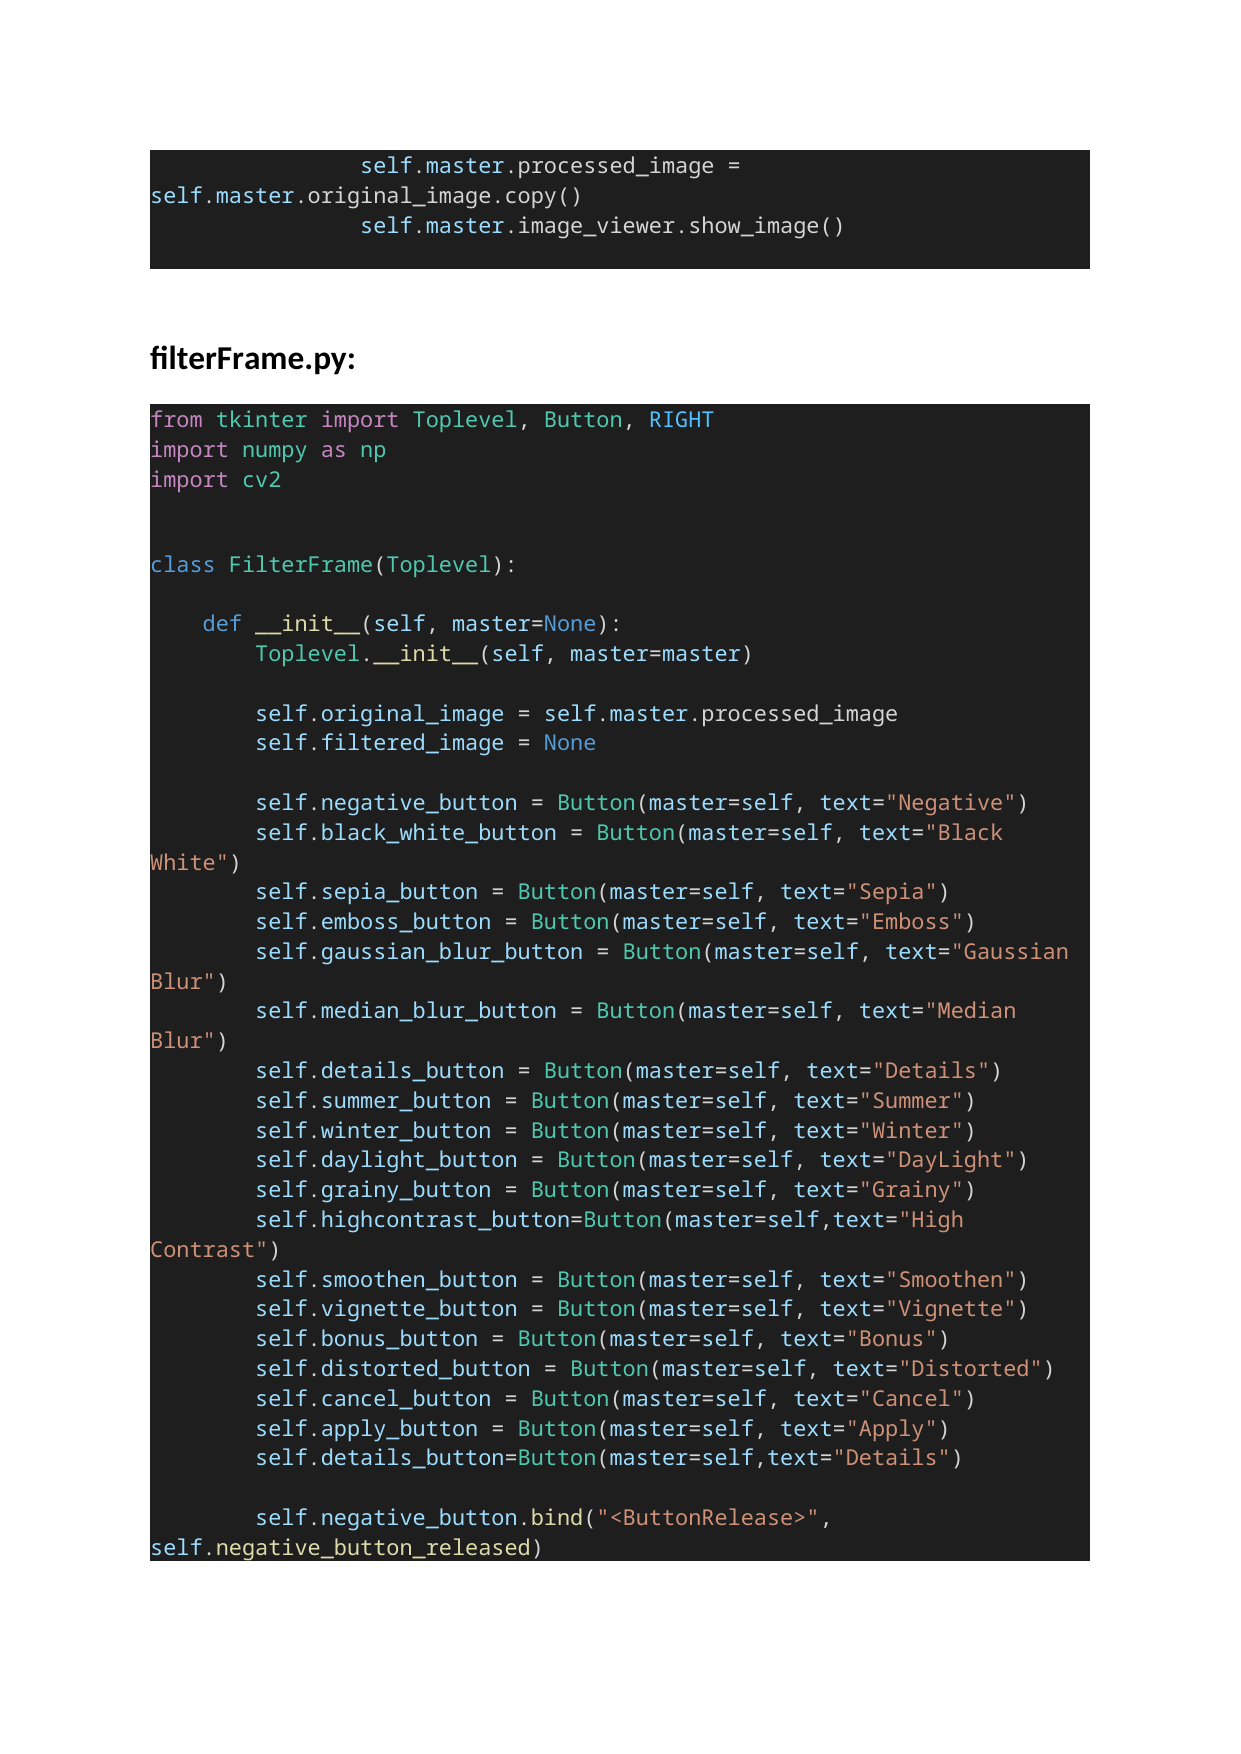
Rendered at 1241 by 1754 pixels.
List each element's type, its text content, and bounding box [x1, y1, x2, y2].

text Toplevel.__init__(self, master=master) [150, 638, 1090, 668]
text self.smoothen_button = Button(master=self, text="Smoothen") [150, 1263, 1090, 1293]
text self.grainy_button = Button(master=self, text="Grainy") [150, 1174, 1090, 1204]
text self.cancel_button = Button(master=self, text="Cancel") [150, 1383, 1090, 1412]
text self.bonus_button = Button(master=self, text="Bonus") [150, 1323, 1090, 1353]
text self.distorted_button = Button(master=self, text="Distorted") [150, 1353, 1090, 1383]
text self.negative_button.bind("<ButtonRelease>", self.negative_button_released) [150, 1502, 1090, 1561]
text import cv2 [150, 464, 1090, 494]
text self.master.image_viewer.show_image() [150, 209, 1090, 239]
text self.vignette_button = Button(master=self, text="Vignette") [150, 1293, 1090, 1323]
text from tkinter import Toplevel, Button, RIGHT [150, 404, 1090, 434]
text self.apply_button = Button(master=self, text="Apply") [150, 1412, 1090, 1442]
text self.master.processed_image = self.master.original_image.copy() [150, 150, 1090, 209]
text self.black_white_button = Button(master=self, text="Black White") [150, 817, 1090, 876]
text self.details_button = Button(master=self, text="Details") [150, 1055, 1090, 1085]
text filterFrame.py: [150, 337, 1090, 377]
text self.details_button=Button(master=self,text="Details") [150, 1442, 1090, 1472]
text self.filtered_image = None [150, 727, 1090, 757]
text self.negative_button = Button(master=self, text="Negative") [150, 787, 1090, 817]
text self.emboss_button = Button(master=self, text="Emboss") [150, 906, 1090, 936]
text class FilterFrame(Toplevel): [150, 548, 1090, 578]
text self.original_image = self.master.processed_image [150, 697, 1090, 727]
text self.median_blur_button = Button(master=self, text="Median Blur") [150, 995, 1090, 1055]
text self.daylight_button = Button(master=self, text="DayLight") [150, 1144, 1090, 1174]
text self.sepia_button = Button(master=self, text="Sepia") [150, 876, 1090, 906]
text self.highcontrast_button=Button(master=self,text="High Contrast") [150, 1204, 1090, 1263]
text self.summer_button = Button(master=self, text="Summer") [150, 1085, 1090, 1114]
text self.gaussian_blur_button = Button(master=self, text="Gaussian Blur") [150, 936, 1090, 995]
text def __init__(self, master=None): [150, 608, 1090, 638]
text self.winter_button = Button(master=self, text="Winter") [150, 1114, 1090, 1144]
text import numpy as np [150, 434, 1090, 464]
